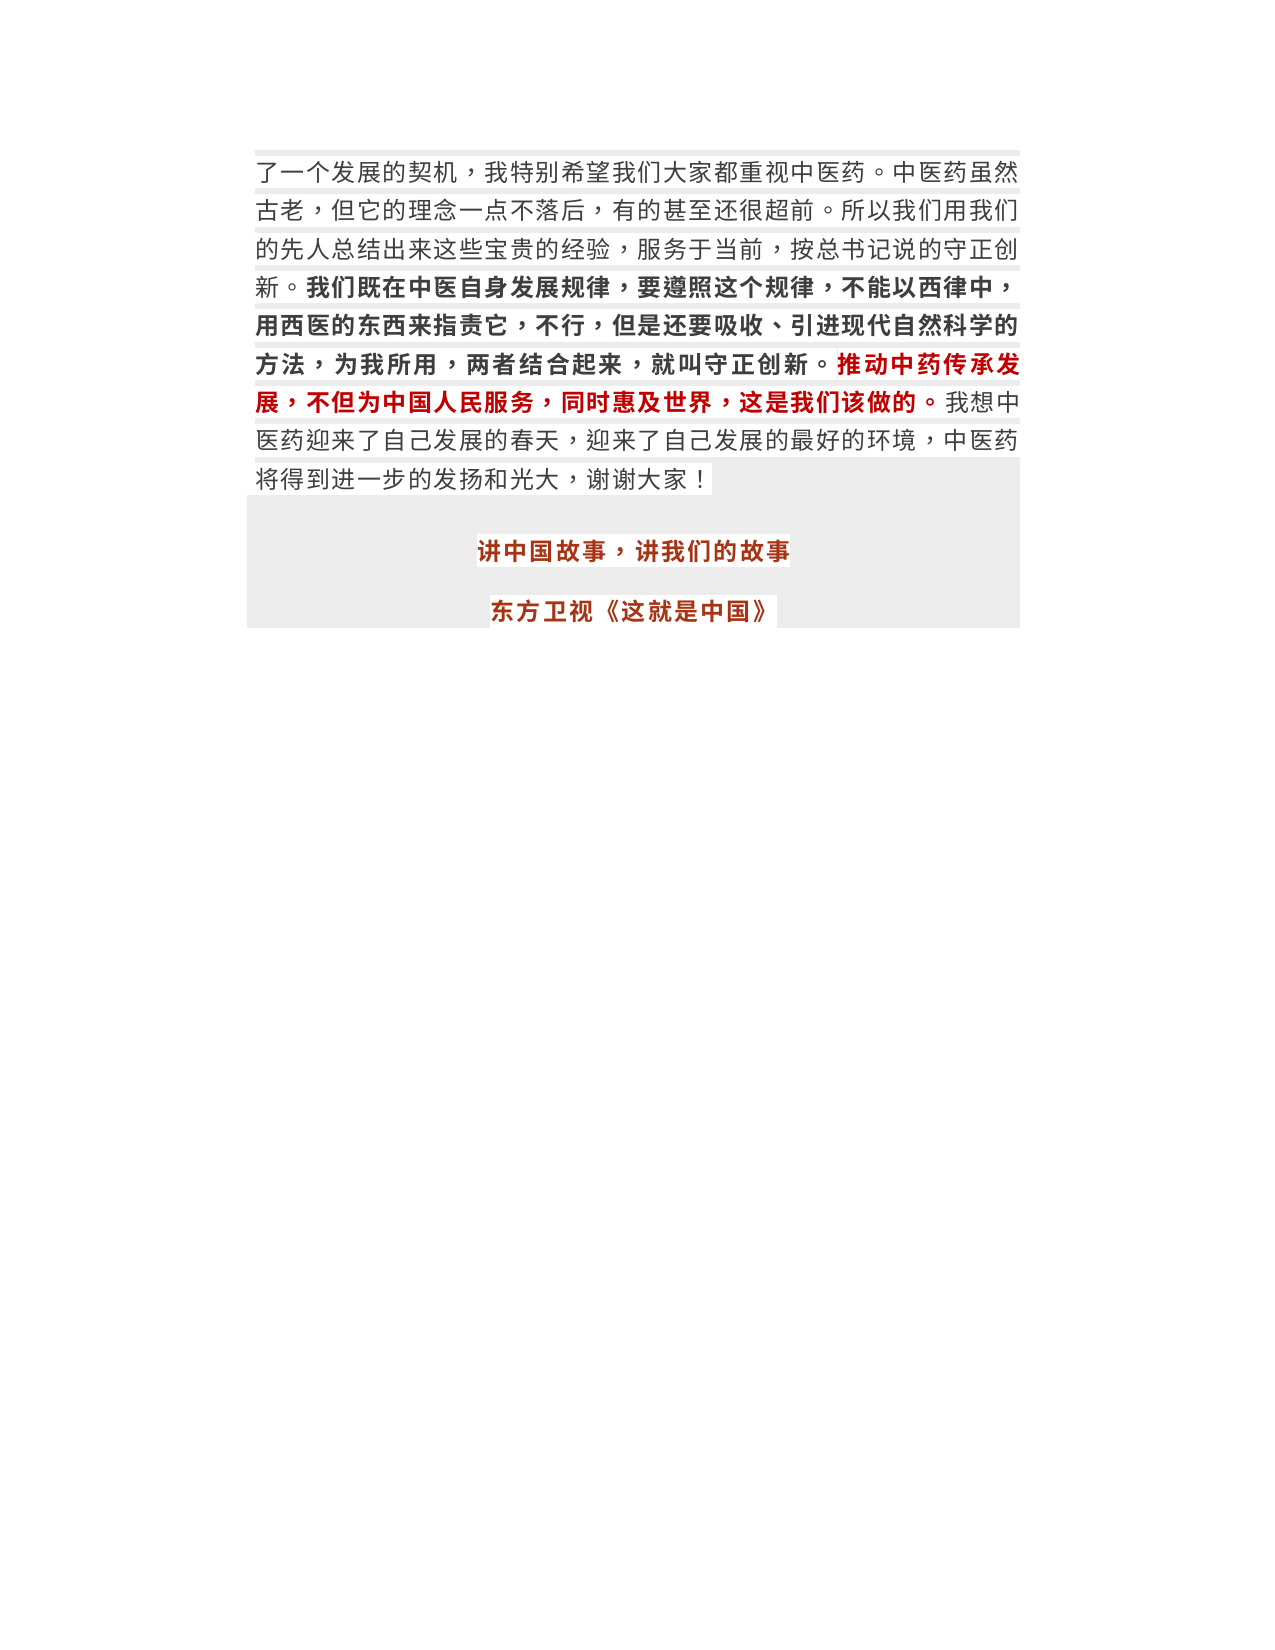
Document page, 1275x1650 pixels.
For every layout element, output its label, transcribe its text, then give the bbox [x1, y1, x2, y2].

text 讲中国故事，讲我们的故事 [247, 514, 1020, 567]
text 东方卫视《这就是中国》 [247, 575, 1020, 628]
